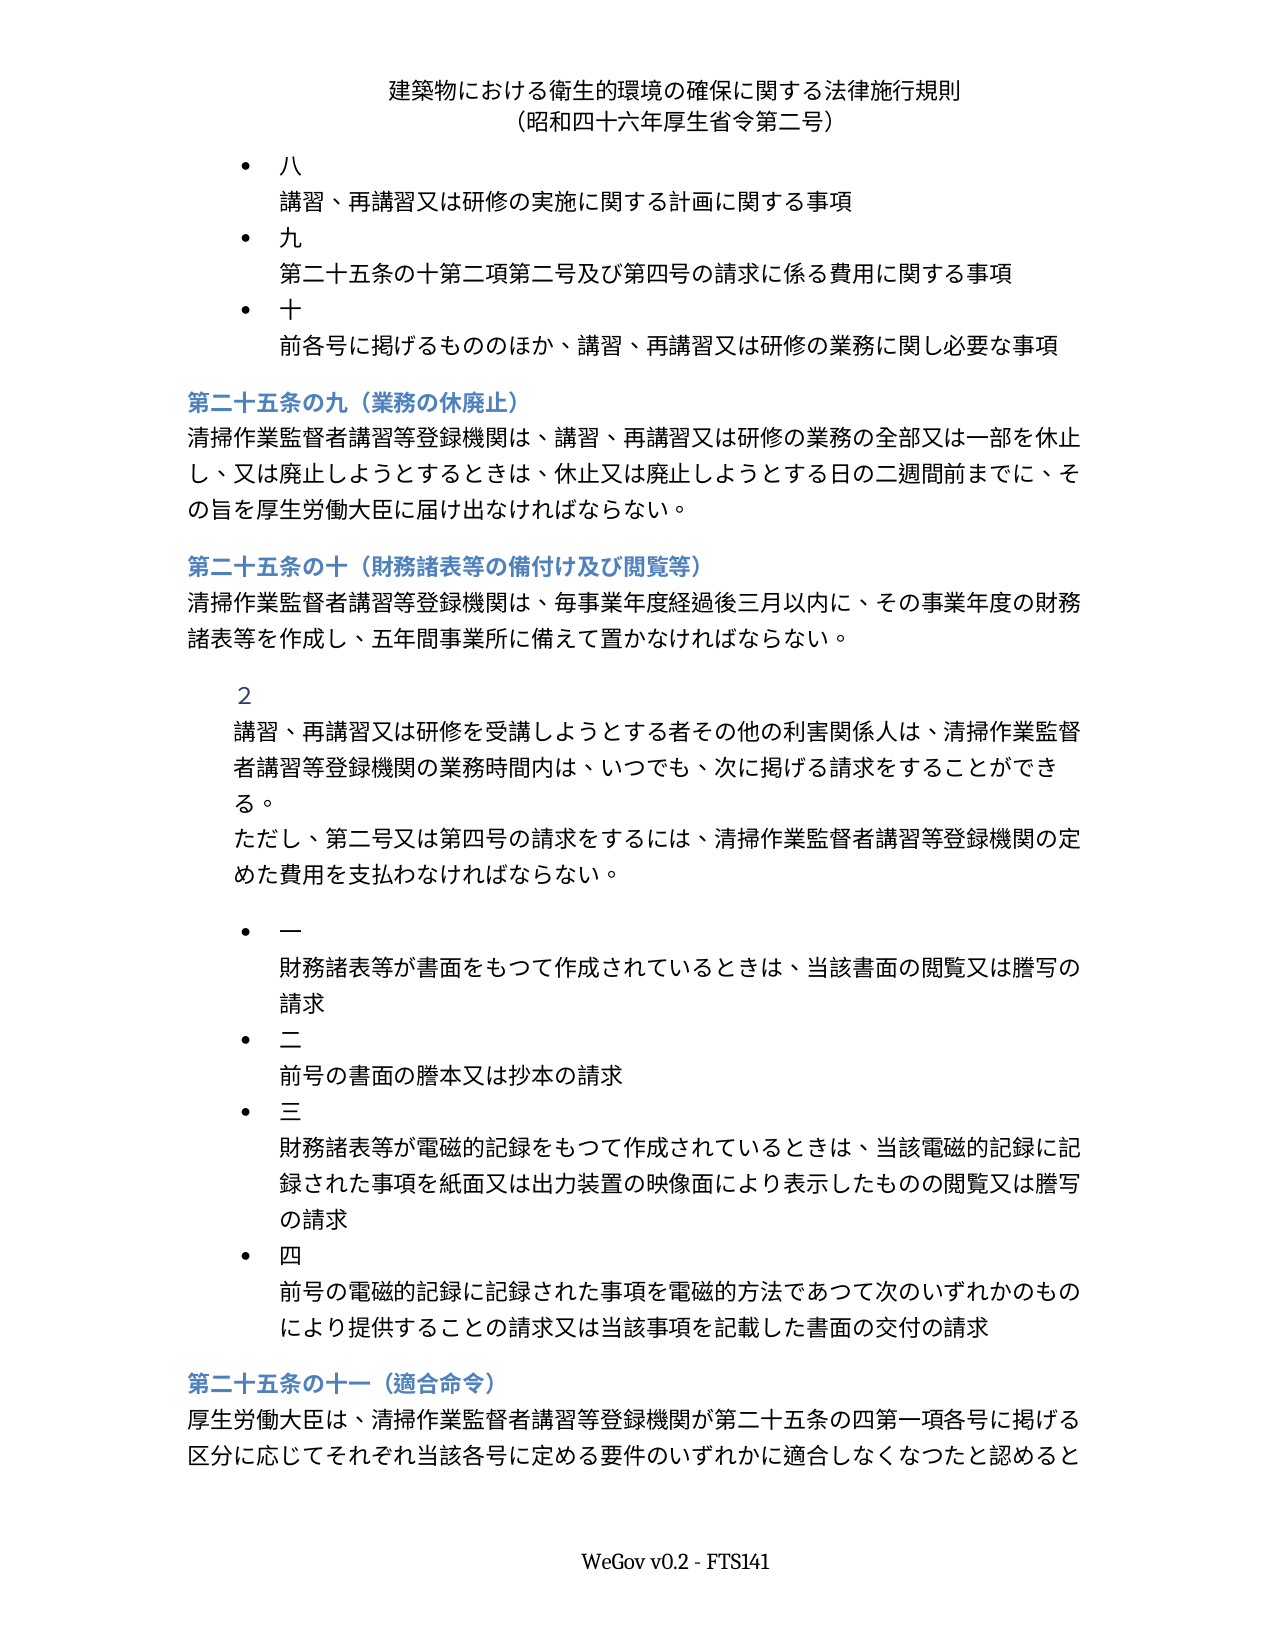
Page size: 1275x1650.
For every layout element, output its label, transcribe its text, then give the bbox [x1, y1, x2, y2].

text 講習、再講習又は研修を受講しようとする者その他の利害関係人は、清掃作業監督者講習等登録機関の業務時間内は、いつでも、次に掲げる請求をすることができる。 ただし、第二号又は第四号の請求をするには、清掃作業監督者講習等登録機関の定めた費用を支払わなければならない。 [233, 716, 1087, 891]
text 清掃作業監督者講習等登録機関は、毎事業年度経過後三月以内に、その事業年度の財務諸表等を作成し、五年間事業所に備えて置かなければならない。 [187, 587, 1087, 654]
list 一 財務諸表等が書面をもつて作成されているときは、当該書面の閲覧又は謄写の請求 [242, 916, 1087, 1019]
list 三 財務諸表等が電磁的記録をもつて作成されているときは、当該電磁的記録に記録された事項を紙面又は出力装置の映像面により表示したものの閲覧又は謄写の請求 [242, 1096, 1087, 1235]
text 清掃作業監督者講習等登録機関は、講習、再講習又は研修の業務の全部又は一部を休止し、又は廃止しようとするときは、休止又は廃止しようとする日の二週間前までに、その旨を厚生労働大臣に届け出なければならない。 [187, 422, 1087, 526]
list 九 第二十五条の十第二項第二号及び第四号の請求に係る費用に関する事項 [242, 222, 1087, 289]
list 十 前各号に掲げるもののほか、講習、再講習又は研修の業務に関し必要な事項 [242, 294, 1087, 361]
list 二 前号の書面の謄本又は抄本の請求 [242, 1024, 1087, 1091]
subtitle ２ [233, 680, 1087, 711]
list 四 前号の電磁的記録に記録された事項を電磁的方法であつて次のいずれかのものにより提供することの請求又は当該事項を記載した書面の交付の請求 [242, 1239, 1087, 1343]
text 厚生労働大臣は、清掃作業監督者講習等登録機関が第二十五条の四第一項各号に掲げる区分に応じてそれぞれ当該各号に定める要件のいずれかに適合しなくなつたと認めるときは、その清掃作業監督者講習等登録機関に対し、これらの規定に適合するため必要な措置をとるべきことを命ずることができる。 [187, 1404, 1087, 1471]
subtitle 第二十五条の十一（適合命令） [187, 1368, 1087, 1399]
subtitle 第二十五条の九（業務の休廃止） [187, 386, 1087, 418]
list 八 講習、再講習又は研修の実施に関する計画に関する事項 [242, 150, 1087, 217]
subtitle 第二十五条の十（財務諸表等の備付け及び閲覧等） [187, 551, 1087, 582]
